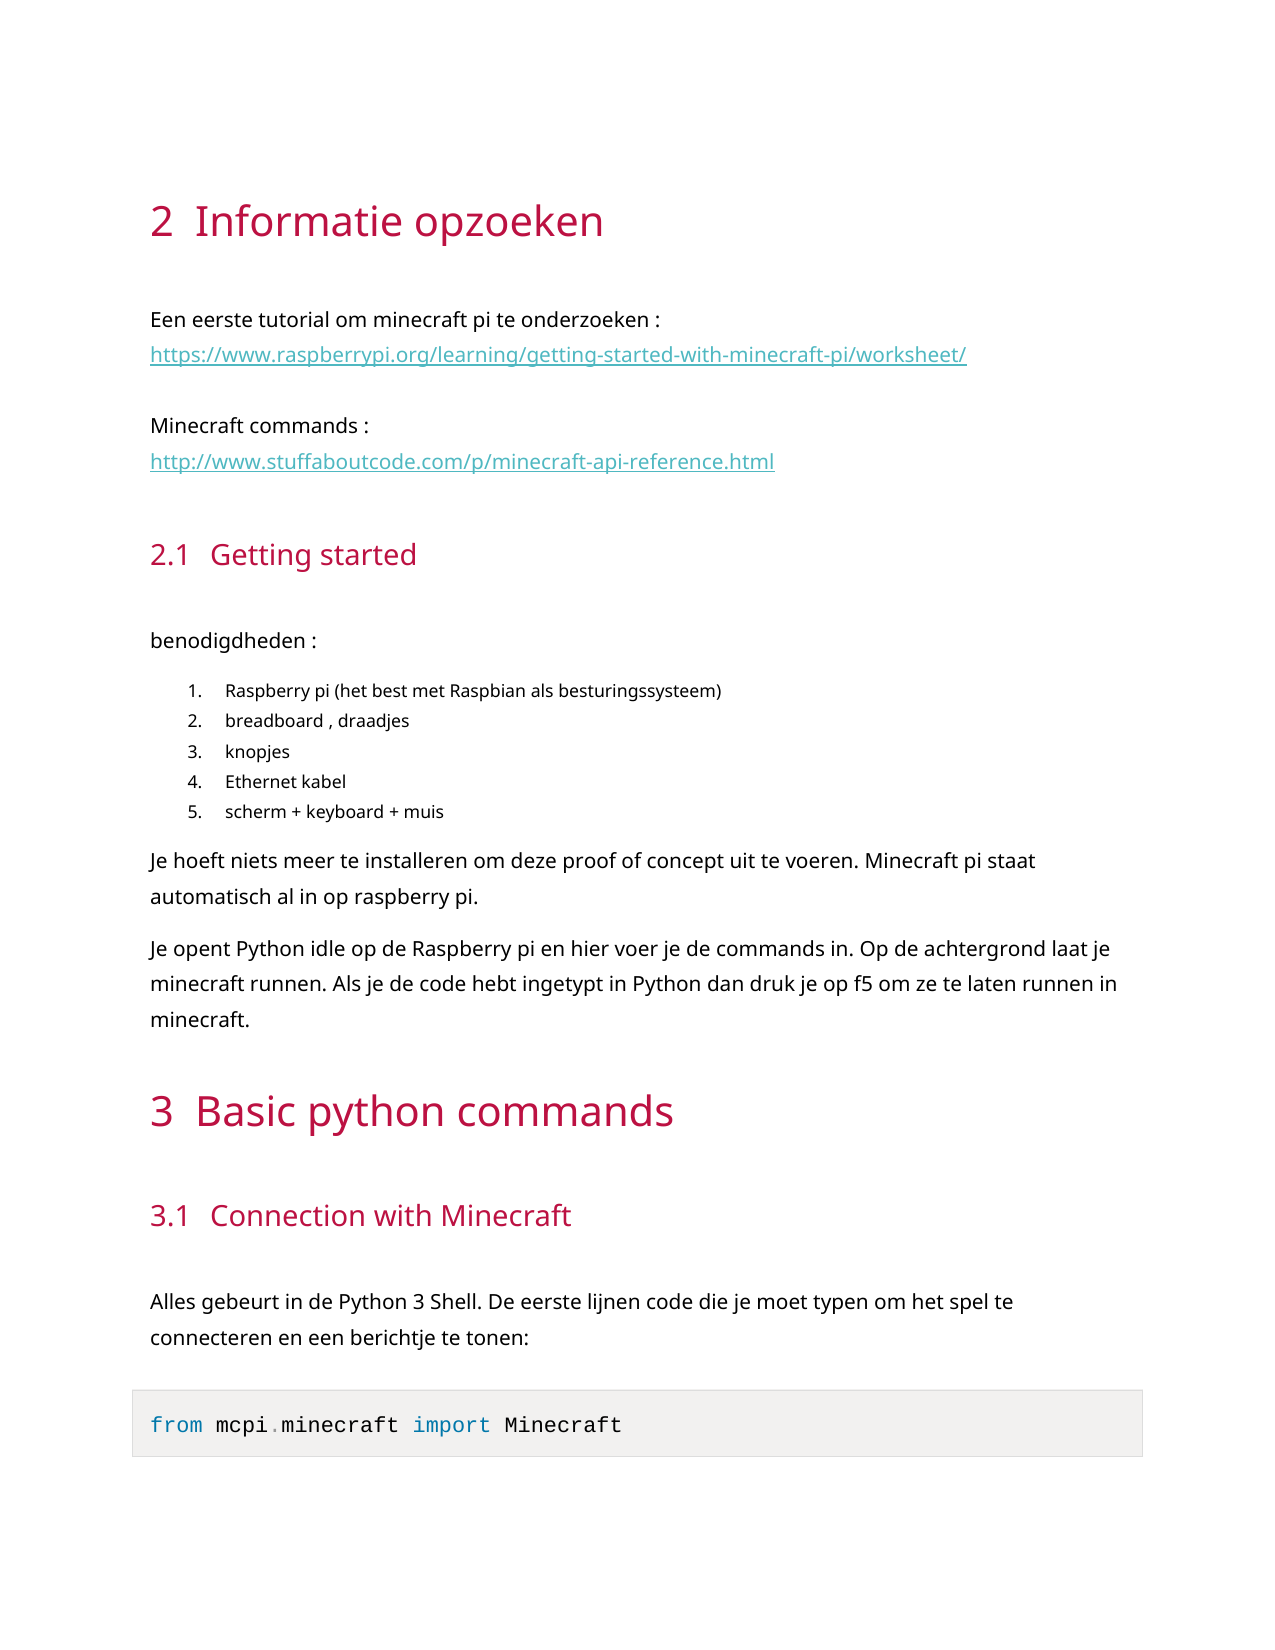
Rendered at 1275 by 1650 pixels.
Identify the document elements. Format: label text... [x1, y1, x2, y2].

list breadboard , draadjes [187, 709, 1125, 733]
text benodigdheden : [150, 626, 1125, 655]
list Raspberry pi (het best met Raspbian als besturingssysteem) [187, 679, 1125, 703]
subtitle Basic python commands [150, 1082, 1125, 1139]
text Je hoeft niets meer te installeren om deze proof of concept uit te voeren. Minecraft pi staat automatisch al in op raspberry pi. [150, 846, 1125, 910]
subtitle Connection with Minecraft [150, 1195, 1125, 1235]
text https://www.raspberrypi.org/learning/getting-started-with-minecraft-pi/worksheet/ [150, 340, 1125, 369]
text from mcpi.minecraft import Minecraft [133, 1391, 1142, 1456]
text Je opent Python idle op de Raspberry pi en hier voer je de commands in. Op de achtergrond laat je minecraft runnen. Als je de code hebt ingetypt in Python dan druk je op f5 om ze te laten runnen in minecraft. [150, 934, 1125, 1033]
list scherm + keyboard + muis [187, 799, 1125, 824]
text Een eerste tutorial om minecraft pi te onderzoeken : [150, 305, 1125, 333]
subtitle Getting started [150, 534, 1125, 574]
text Minecraft commands : [150, 411, 1125, 440]
list knopjes [187, 739, 1125, 763]
list Ethernet kabel [187, 769, 1125, 793]
text Alles gebeurt in de Python 3 Shell. De eerste lijnen code die je moet typen om het spel te connecteren en een berichtje te tonen: [150, 1287, 1125, 1351]
subtitle Informatie opzoeken [150, 192, 1125, 248]
text http://www.stuffaboutcode.com/p/minecraft-api-reference.html [150, 447, 1125, 475]
